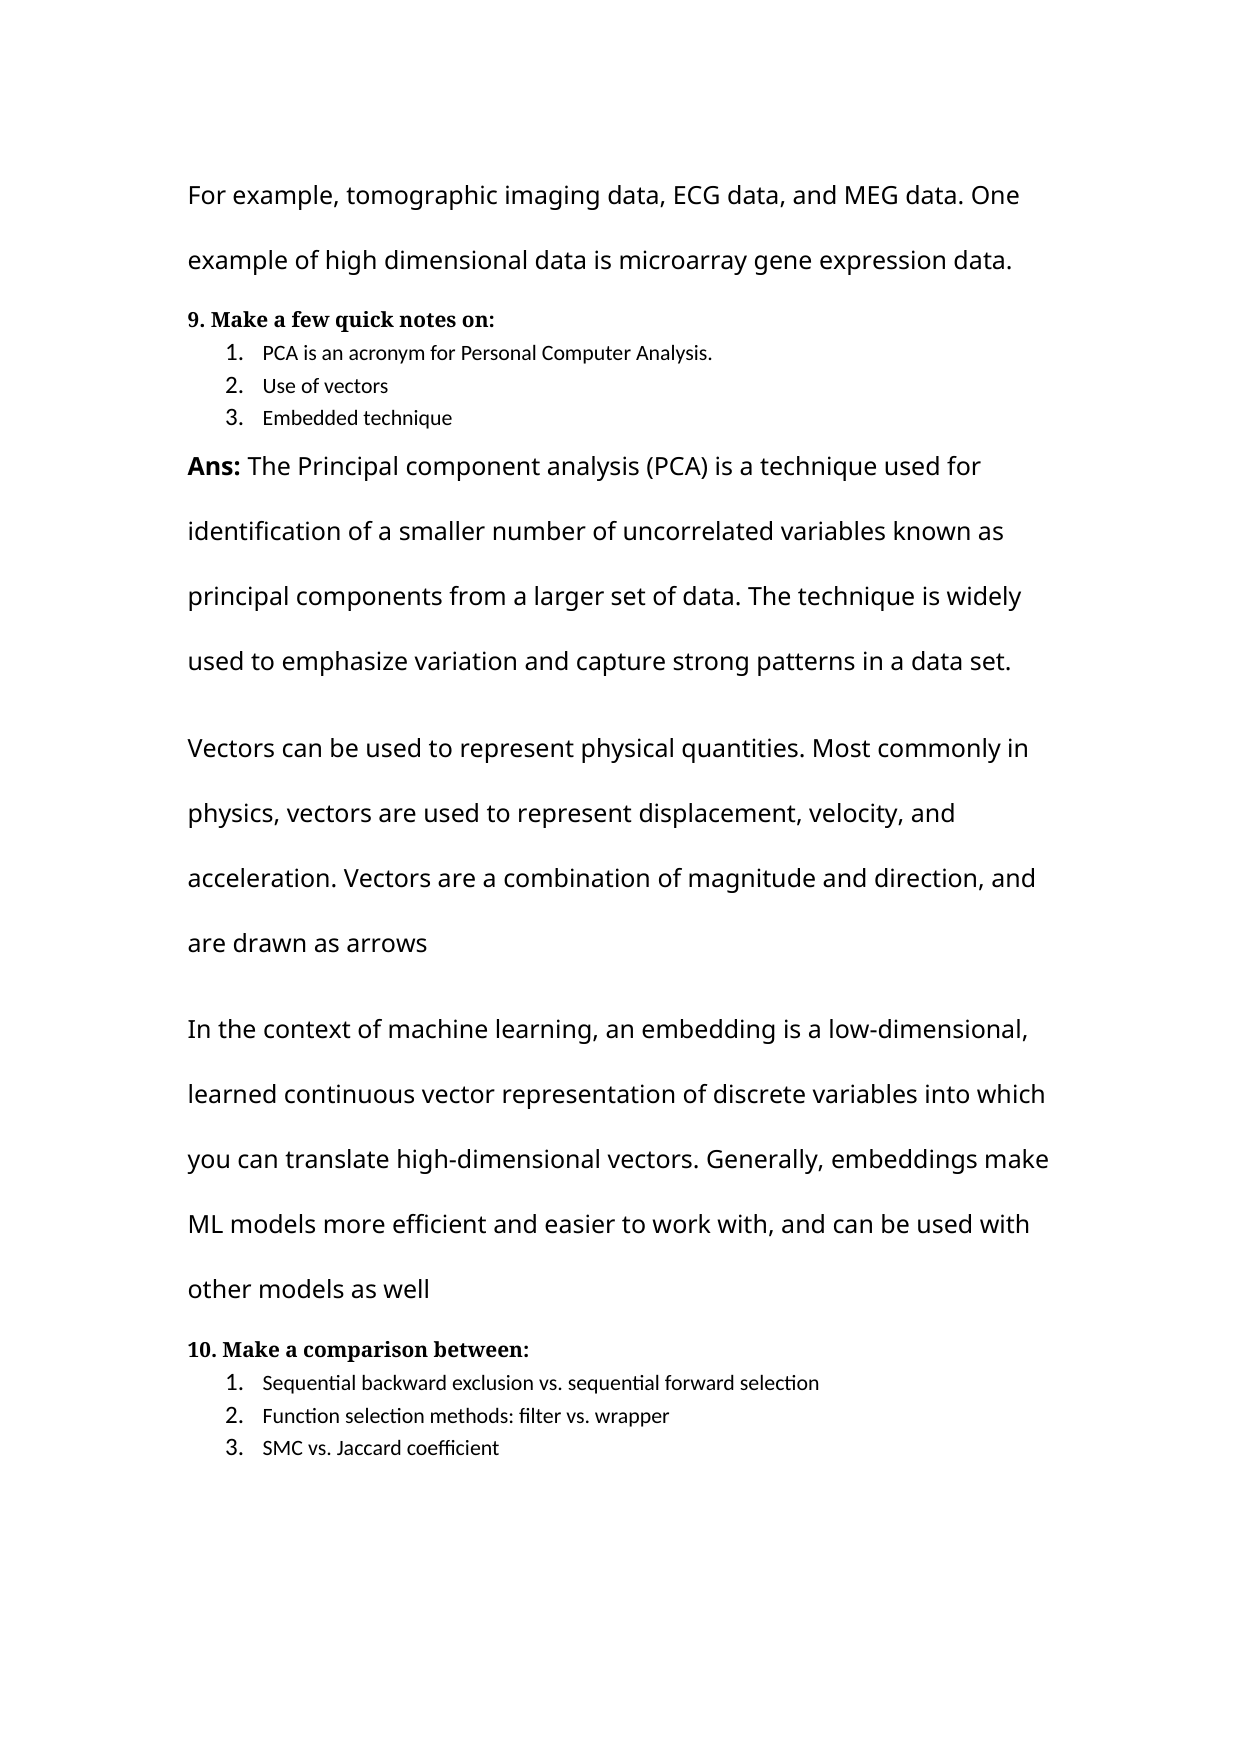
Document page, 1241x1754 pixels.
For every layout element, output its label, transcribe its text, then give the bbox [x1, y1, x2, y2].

text Vectors can be used to represent physical quantities. Most commonly in physics, vectors are used to represent displacement, velocity, and acceleration. Vectors are a combination of magnitude and direction, and are drawn as arrows [187, 715, 1053, 975]
list Function selection methods: filter vs. wrapper [225, 1398, 1053, 1430]
list PCA is an acronym for Personal Computer Analysis. [225, 336, 1053, 368]
list Use of vectors [225, 368, 1053, 401]
text In the context of machine learning, an embedding is a low-dimensional, learned continuous vector representation of discrete variables into which you can translate high-dimensional vectors. Generally, embeddings make ML models more efficient and easier to work with, and can be used with other models as well [187, 997, 1053, 1322]
subtitle 10. Make a comparison between: [187, 1333, 1053, 1365]
text For example, tomographic imaging data, ECG data, and MEG data. One example of high dimensional data is microarray gene expression data. [187, 162, 1053, 292]
list Embedded technique [225, 401, 1053, 433]
list SMC vs. Jaccard coefficient [225, 1430, 1053, 1463]
text Ans: The Principal component analysis (PCA) is a technique used for identification of a smaller number of uncorrelated variables known as principal components from a larger set of data. The technique is widely used to emphasize variation and capture strong patterns in a data set. [187, 433, 1053, 693]
list Sequential backward exclusion vs. sequential forward selection [225, 1365, 1053, 1398]
subtitle 9. Make a few quick notes on: [187, 303, 1053, 336]
